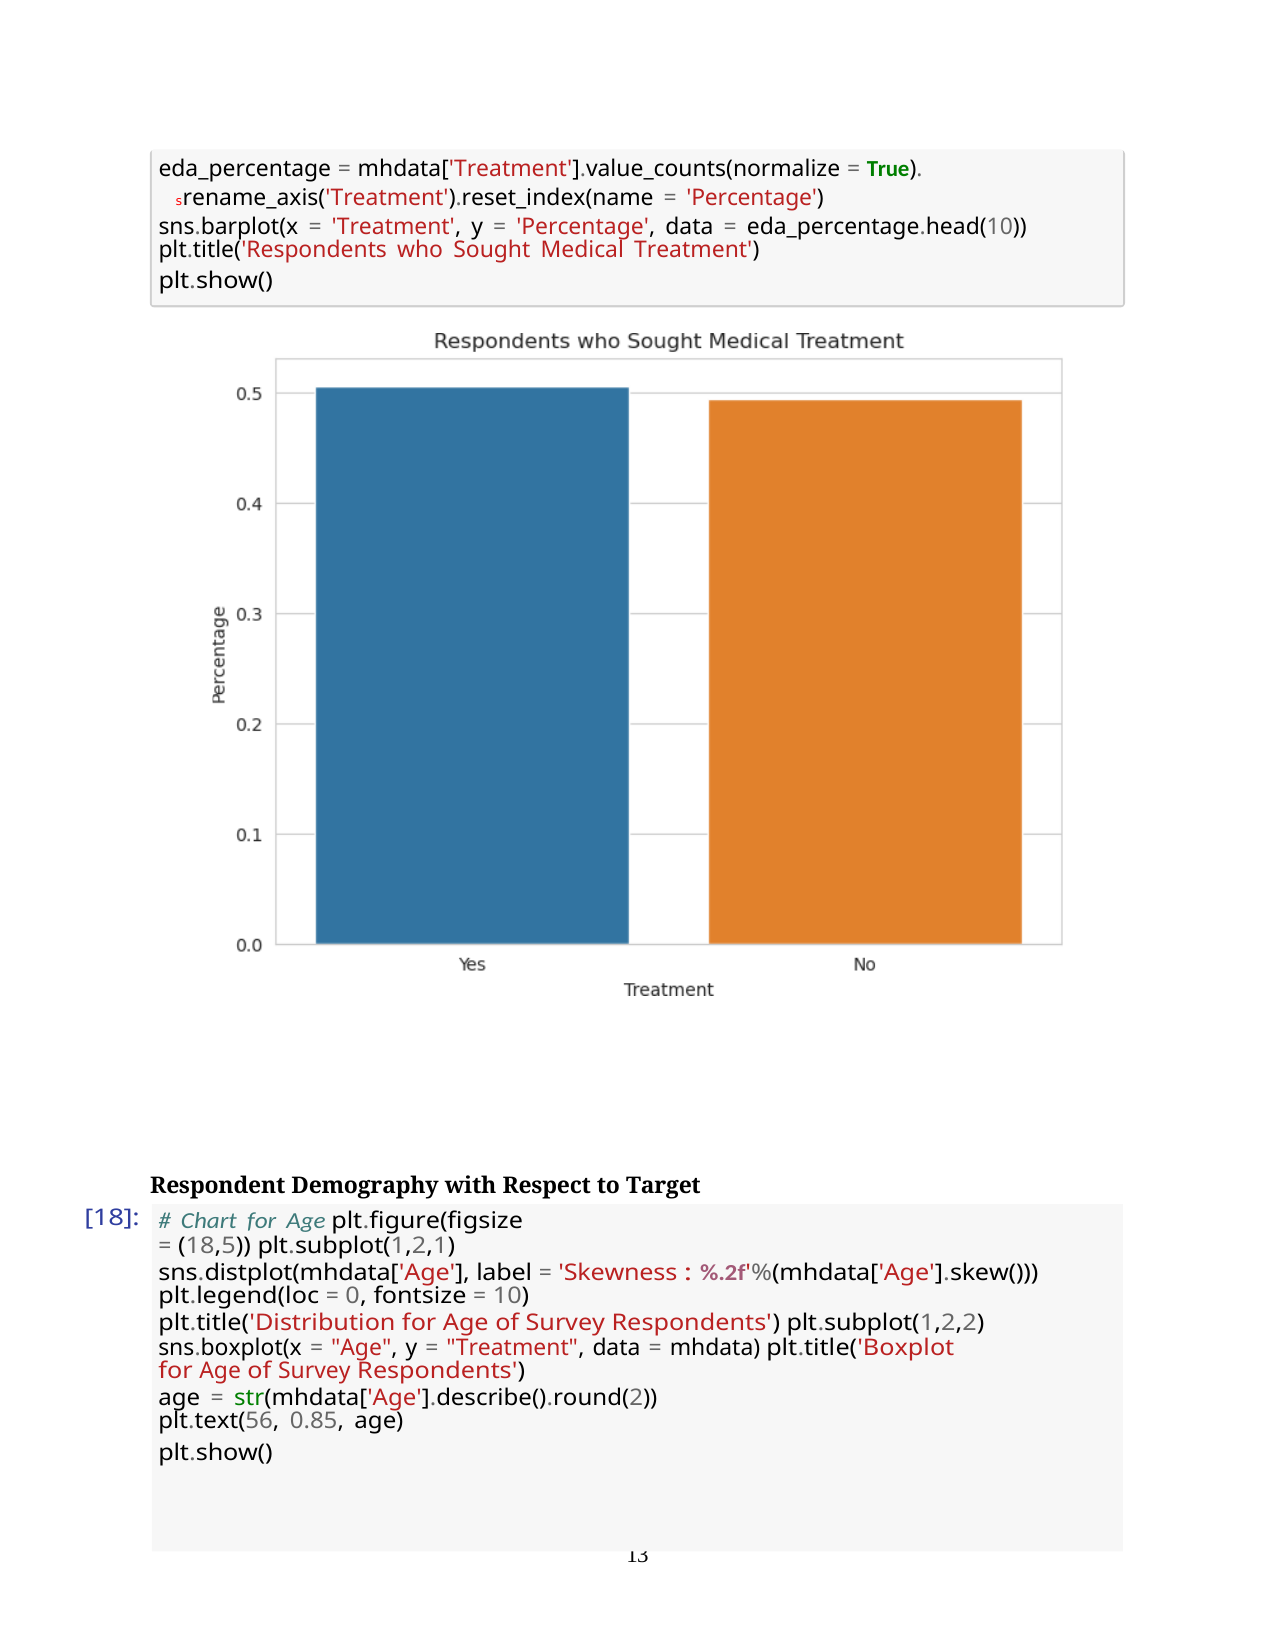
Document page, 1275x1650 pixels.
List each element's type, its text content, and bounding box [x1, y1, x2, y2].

picture [212, 333, 1064, 996]
text Respondent Demography with Respect to Target [150, 1169, 1137, 1201]
text [18]: [84, 1201, 1137, 1232]
